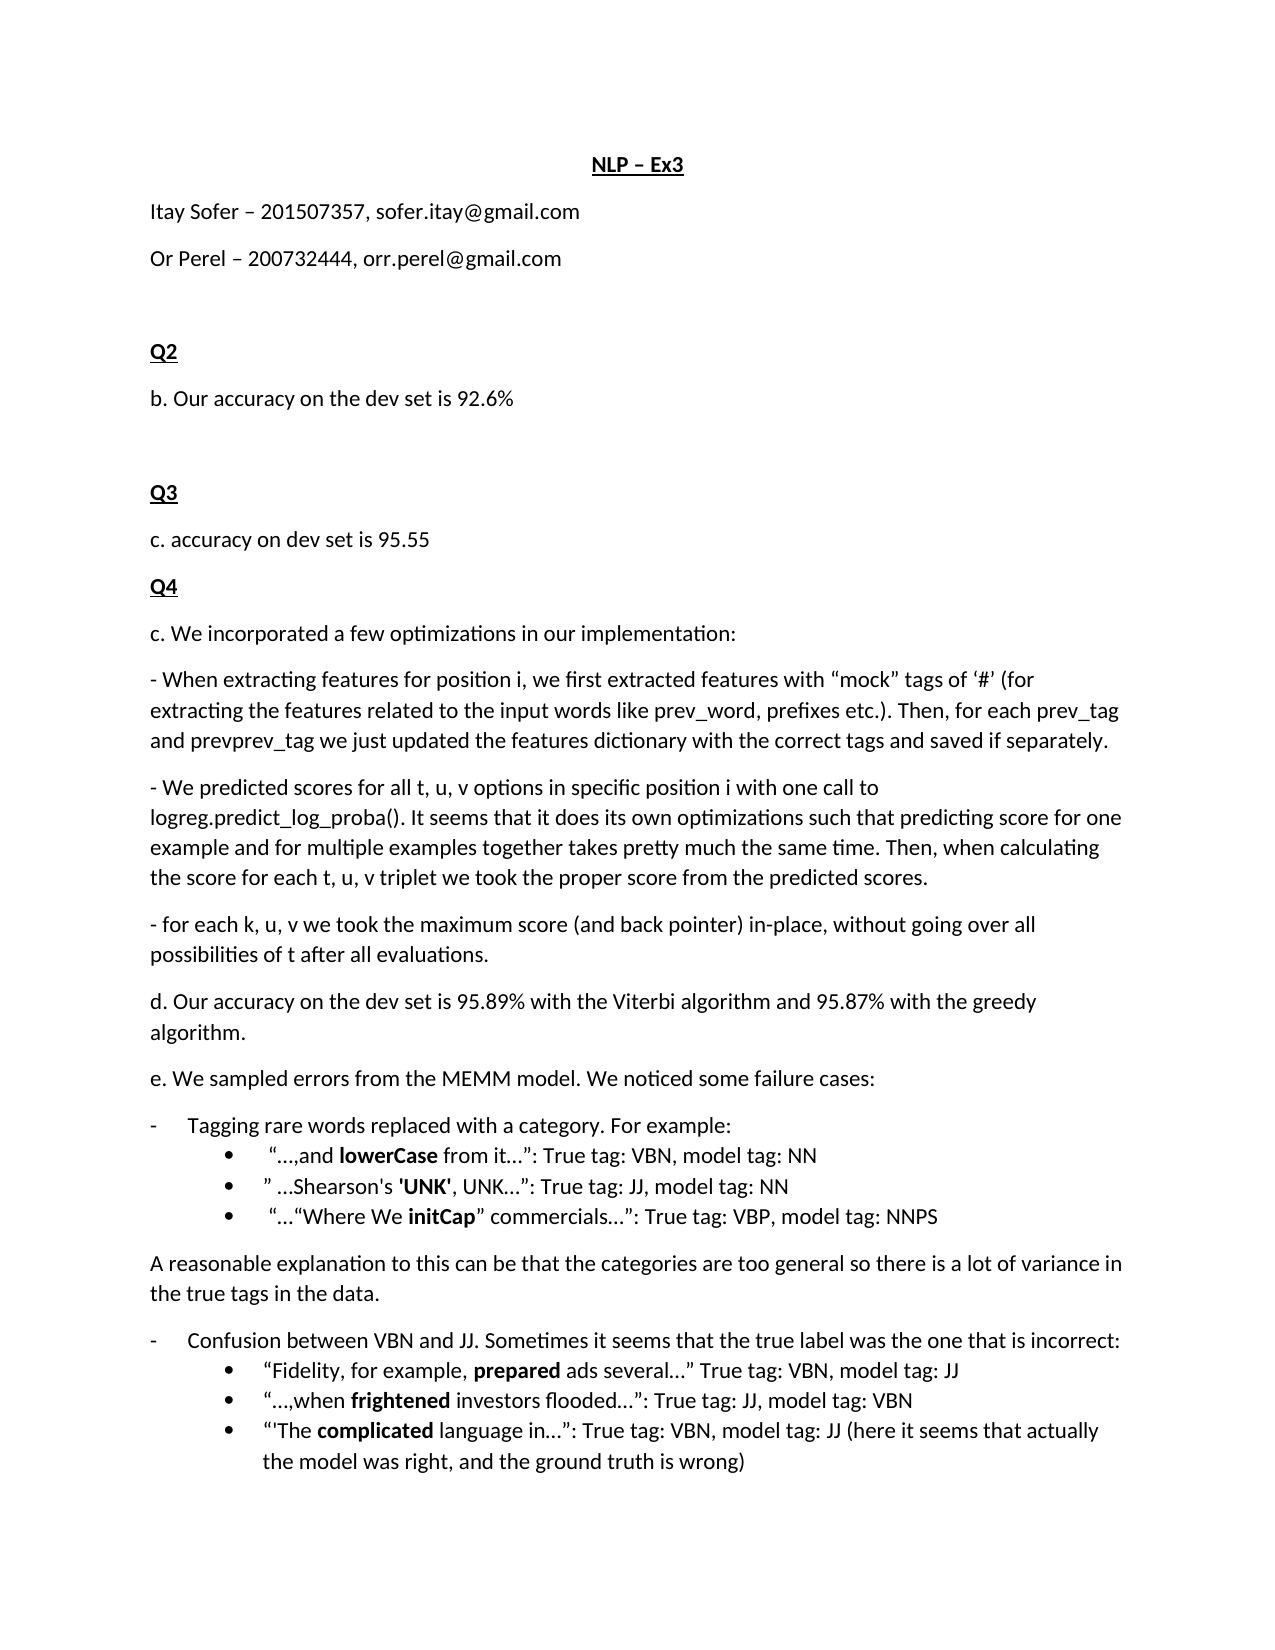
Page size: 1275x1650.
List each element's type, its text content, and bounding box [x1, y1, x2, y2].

text e. We sampled errors from the MEMM model. We noticed some failure cases: [150, 1064, 1125, 1093]
text NLP – Ex3 [150, 150, 1125, 178]
list ” …Shearson's 'UNK', UNK…”: True tag: JJ, model tag: NN [225, 1172, 1125, 1200]
list “…,when frightened investors flooded…”: True tag: JJ, model tag: VBN [225, 1386, 1125, 1414]
text c. We incorporated a few optimizations in our implementation: [150, 619, 1125, 647]
text c. accuracy on dev set is 95.55 [150, 525, 1125, 553]
text - When extracting features for position i, we first extracted features with “mock” tags of ‘#’ (for extracting the features related to the input words like prev_word, prefixes etc.). Then, for each prev_tag and prevprev_tag we just updated the features dictionary with the correct tags and saved if separately. [150, 666, 1125, 754]
text A reasonable explanation to this can be that the categories are too general so there is a lot of variance in the true tags in the data. [150, 1249, 1125, 1307]
text b. Our accuracy on the dev set is 92.6% [150, 384, 1125, 412]
list Tagging rare words replaced with a category. For example: [150, 1111, 1125, 1139]
text - for each k, u, v we took the maximum score (and back pointer) in-place, without going over all possibilities of t after all evaluations. [150, 910, 1125, 969]
text Q4 [150, 572, 1125, 600]
list “Fidelity, for example, prepared ads several…” True tag: VBN, model tag: JJ [225, 1356, 1125, 1384]
text Itay Sofer – 201507357, sofer.itay@gmail.com [150, 197, 1125, 225]
list “'The complicated language in…”: True tag: VBN, model tag: JJ (here it seems that actually the model was right, and the ground truth is wrong) [225, 1417, 1125, 1475]
text Or Perel – 200732444, orr.perel@gmail.com [150, 244, 1125, 272]
text d. Our accuracy on the dev set is 95.89% with the Viterbi algorithm and 95.87% with the greedy algorithm. [150, 987, 1125, 1046]
list “…“Where We initCap” commercials…”: True tag: VBP, model tag: NNPS [225, 1202, 1125, 1230]
text Q2 [150, 337, 1125, 366]
text - We predicted scores for all t, u, v options in specific position i with one call to logreg.predict_log_proba(). It seems that it does its own optimizations such that predicting score for one example and for multiple examples together takes pretty much the same time. Then, when calculating the score for each t, u, v triplet we took the proper score from the predicted scores. [150, 773, 1125, 892]
list “…,and lowerCase from it…”: True tag: VBN, model tag: NN [225, 1142, 1125, 1170]
list Confusion between VBN and JJ. Sometimes it seems that the true label was the one that is incorrect: [150, 1326, 1125, 1354]
text Q3 [150, 478, 1125, 506]
